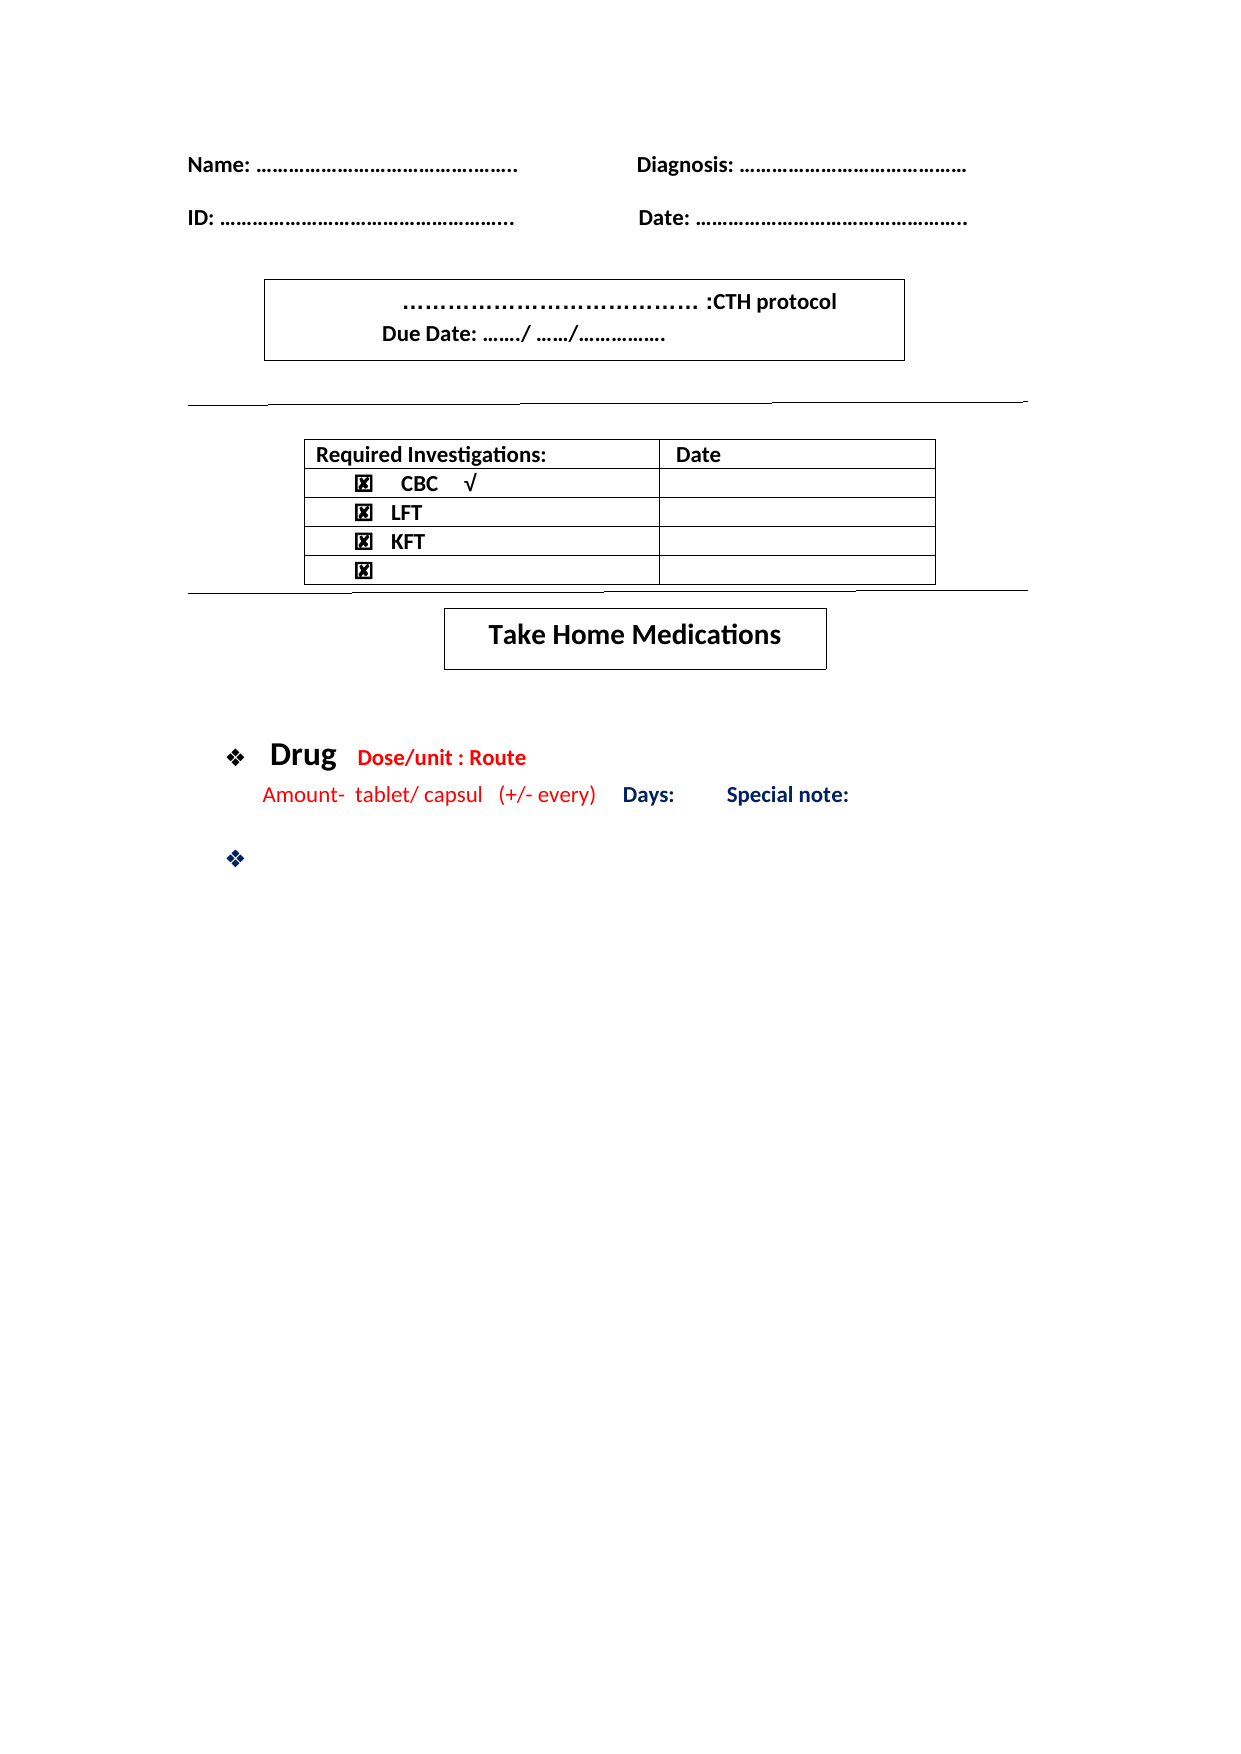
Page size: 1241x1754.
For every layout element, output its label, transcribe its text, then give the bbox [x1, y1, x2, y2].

table_cell LFT [305, 498, 659, 526]
text Amount- tablet/ capsul (+/- every) Days: Special note: [262, 780, 1053, 808]
table_cell [660, 498, 935, 526]
table_cell [660, 556, 935, 584]
text Name: ………………………………….…….. Diagnosis: …………………………………… [187, 150, 1053, 178]
table_cell KFT [305, 527, 659, 555]
table_cell [660, 527, 935, 555]
text ID: ……………………………………………... Date: ………………………………………….. [187, 203, 1053, 231]
list Drug Dose/unit : Route [225, 733, 1053, 774]
table_header Date [660, 440, 935, 468]
table_cell CBC √ [305, 469, 659, 497]
table_cell [660, 469, 935, 497]
table_cell [305, 556, 659, 584]
table_header Required Investigations: [305, 440, 659, 468]
